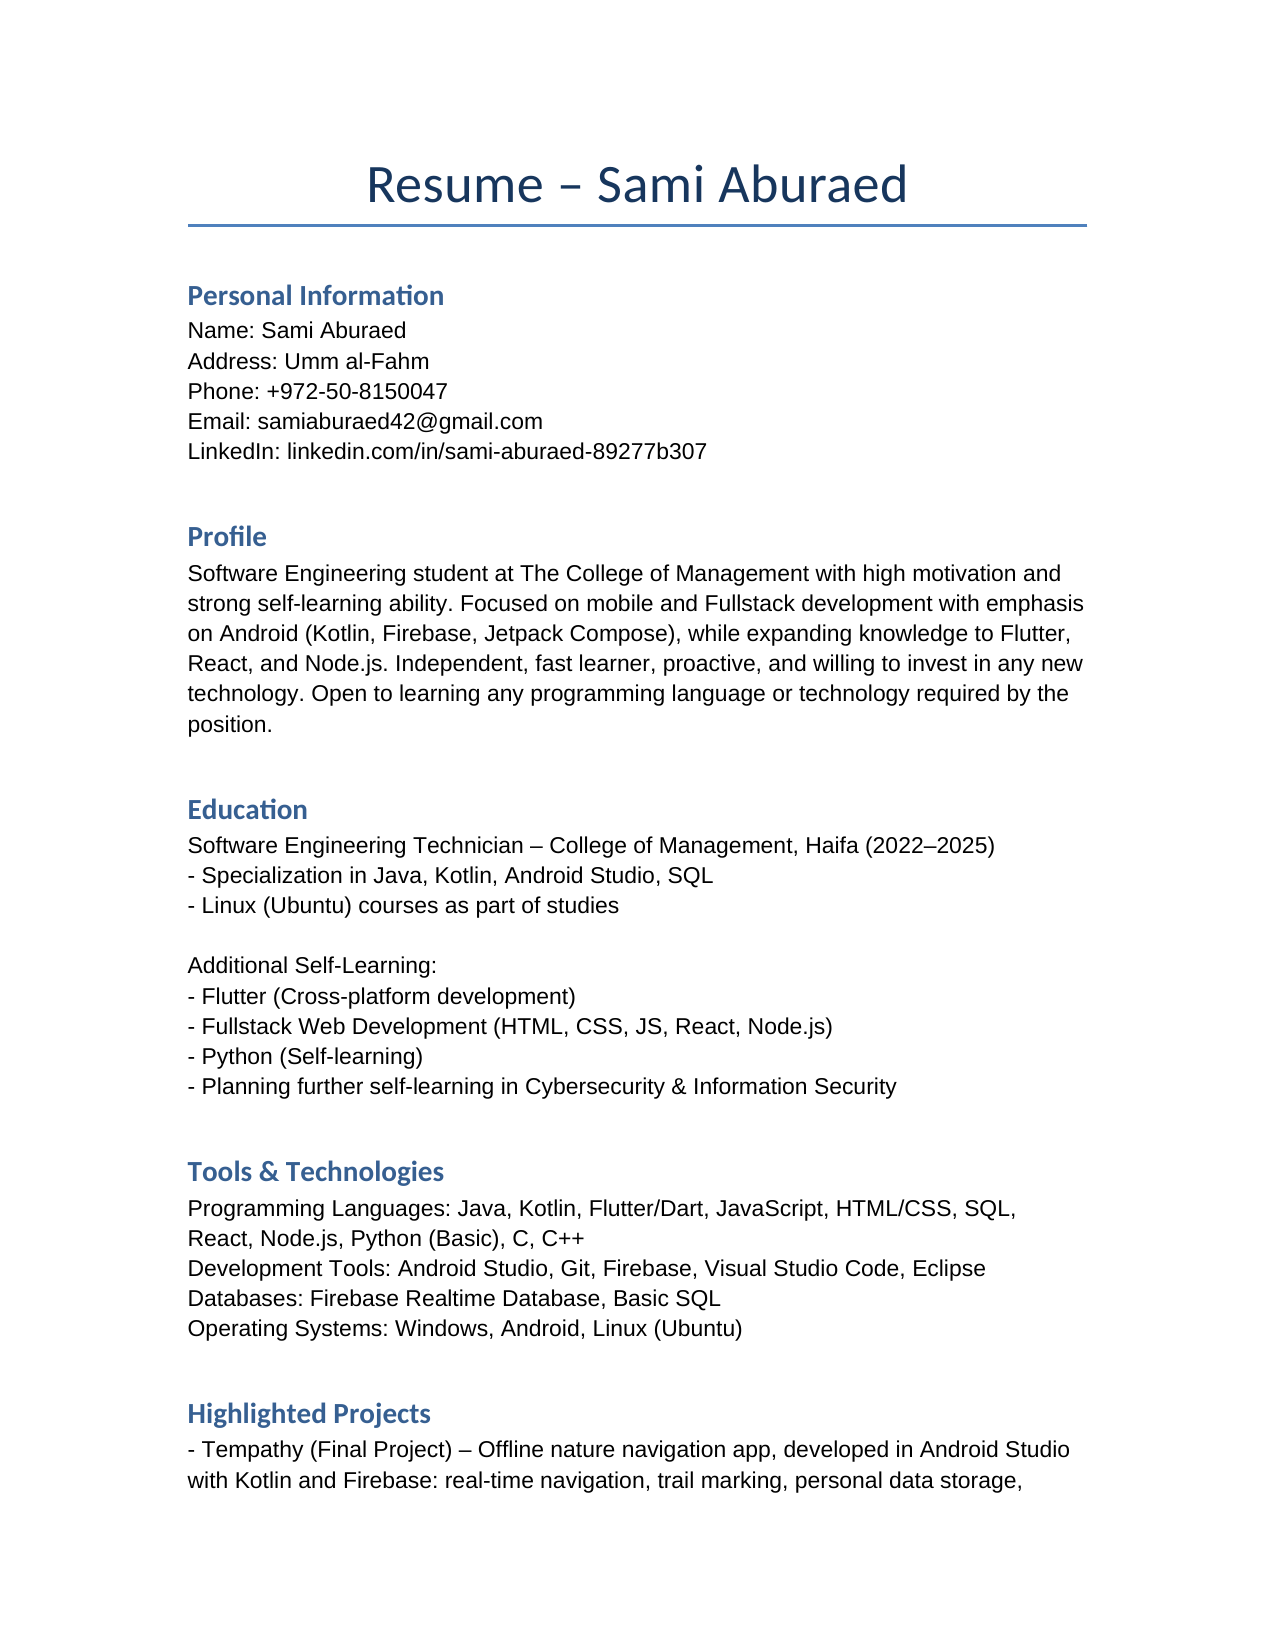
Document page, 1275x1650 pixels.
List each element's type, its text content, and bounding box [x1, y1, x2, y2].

subtitle Tools & Technologies [187, 1153, 1087, 1189]
text Software Engineering Technician – College of Management, Haifa (2022–2025) - Specialization in Java, Kotlin, Android Studio, SQL - Linux (Ubuntu) courses as part of studies Additional Self-Learning: - Flutter (Cross-platform development) - Fullstack Web Development (HTML, CSS, JS, React, Node.js) - Python (Self-learning) - Planning further self-learning in Cybersecurity & Information Security [187, 832, 1087, 1100]
text Programming Languages: Java, Kotlin, Flutter/Dart, JavaScript, HTML/CSS, SQL, React, Node.js, Python (Basic), C, C++ Development Tools: Android Studio, Git, Firebase, Visual Studio Code, Eclipse Databases: Firebase Realtime Database, Basic SQL Operating Systems: Windows, Android, Linux (Ubuntu) [187, 1194, 1087, 1342]
subtitle Highlighted Projects [187, 1396, 1087, 1431]
text Name: Sami Aburaed Address: Umm al-Fahm Phone: +972-50-8150047 Email: samiaburaed42@gmail.com LinkedIn: linkedin.com/in/sami-aburaed-89277b307 [187, 317, 1087, 465]
subtitle Profile [187, 518, 1087, 554]
title Resume – Sami Aburaed [187, 150, 1087, 227]
subtitle Education [187, 791, 1087, 826]
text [187, 1436, 1087, 1493]
subtitle Personal Information [187, 277, 1087, 312]
text Software Engineering student at The College of Management with high motivation and strong self-learning ability. Focused on mobile and Fullstack development with emphasis on Android (Kotlin, Firebase, Jetpack Compose), while expanding knowledge to Flutter, React, and Node.js. Independent, fast learner, proactive, and willing to invest in any new technology. Open to learning any programming language or technology required by the position. [187, 559, 1087, 737]
